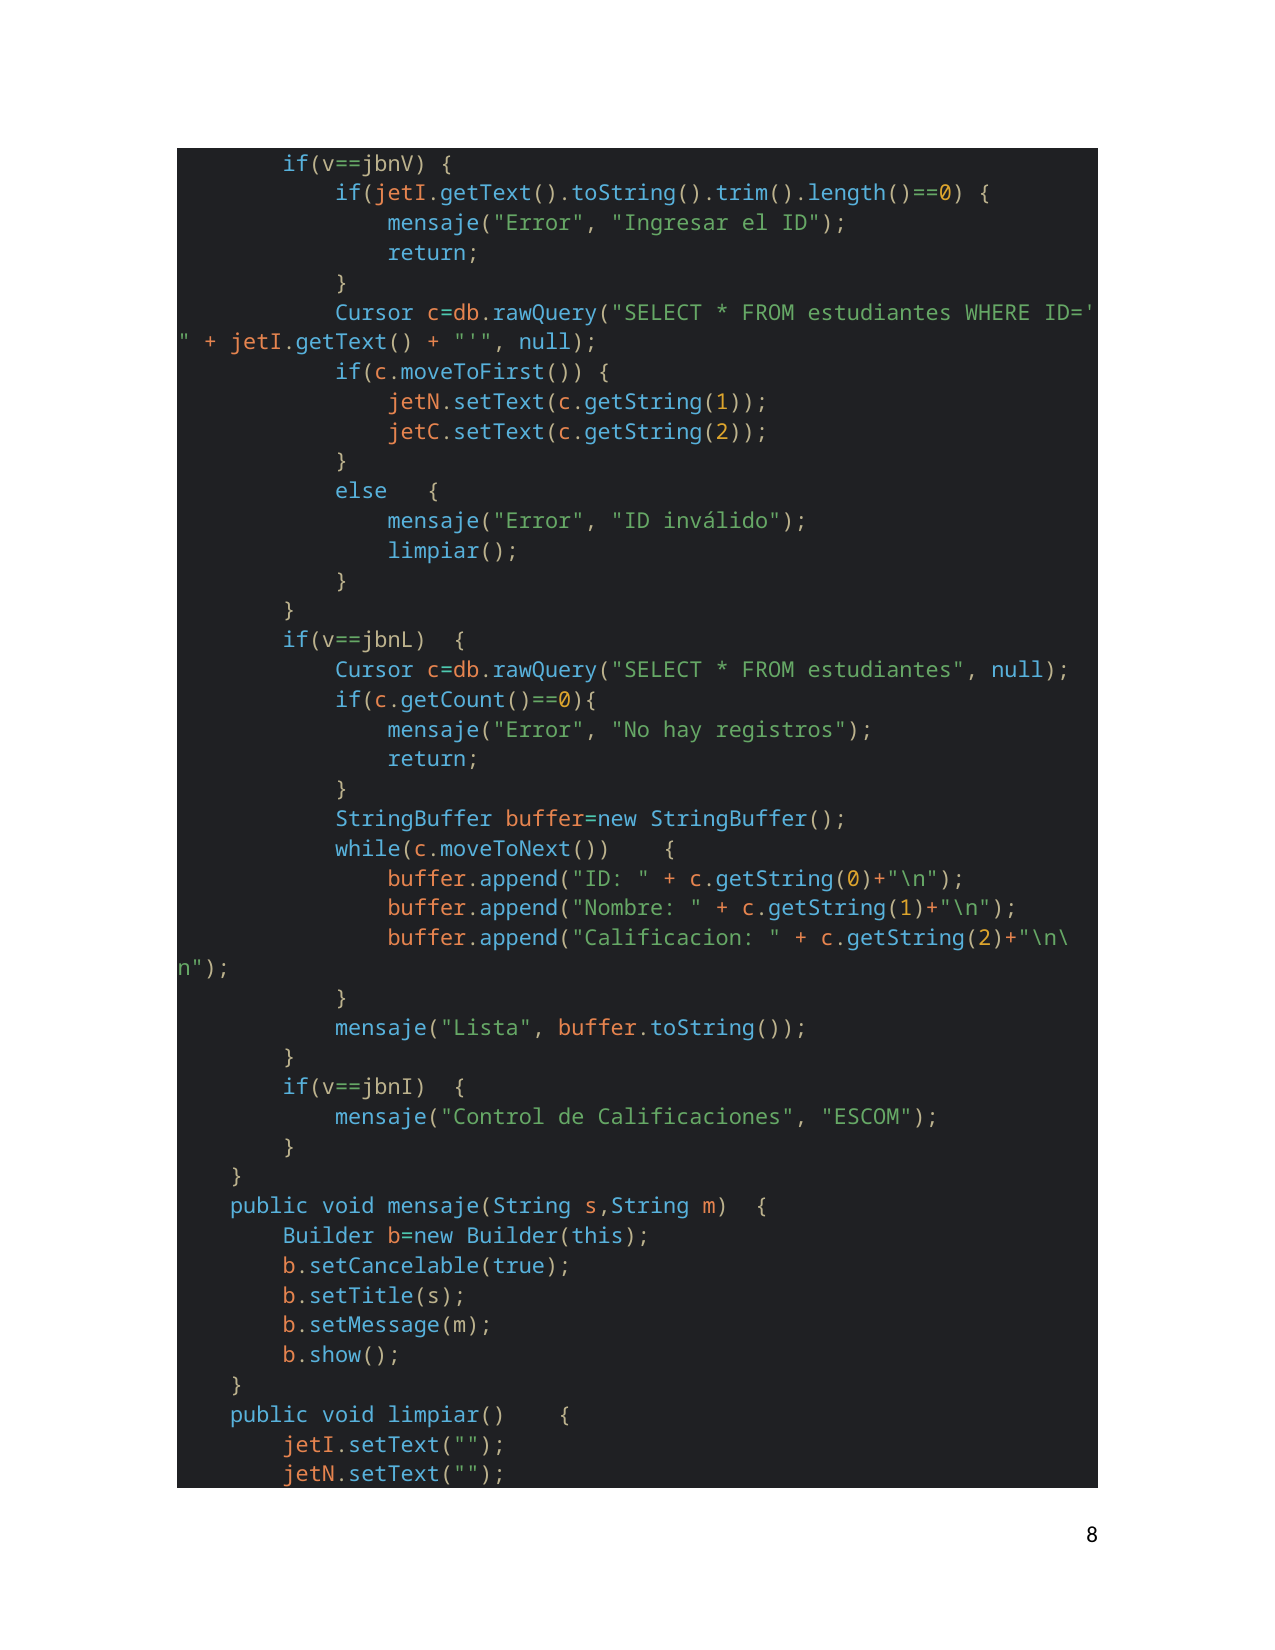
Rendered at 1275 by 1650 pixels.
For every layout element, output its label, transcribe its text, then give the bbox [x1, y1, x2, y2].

text limpiar(); [177, 535, 1098, 565]
text if(v==jbnL) { [177, 624, 1098, 654]
text } [177, 446, 1098, 475]
text while(c.moveToNext()) { [177, 833, 1098, 863]
text } [177, 1131, 1098, 1161]
text mensaje("Control de Calificaciones", "ESCOM"); [177, 1101, 1098, 1131]
text } [177, 773, 1098, 803]
text jetN.setText(c.getString(1)); [177, 386, 1098, 416]
text jetI.setText(""); [177, 1429, 1098, 1458]
text public void mensaje(String s,String m) { [177, 1190, 1098, 1220]
text Cursor c=db.rawQuery("SELECT * FROM estudiantes WHERE ID='" + jetI.getText() + "'", null); [177, 297, 1098, 356]
text } [177, 267, 1098, 297]
text if(c.getCount()==0){ [177, 684, 1098, 714]
text return; [177, 743, 1098, 773]
text buffer.append("Calificacion: " + c.getString(2)+"\n\n"); [177, 922, 1098, 982]
text mensaje("Error", "Ingresar el ID"); [177, 207, 1098, 237]
text b.setMessage(m); [177, 1309, 1098, 1339]
text mensaje("Lista", buffer.toString()); [177, 1012, 1098, 1041]
text if(v==jbnI) { [177, 1071, 1098, 1101]
text if(c.moveToFirst()) { [177, 356, 1098, 386]
text b.show(); [177, 1339, 1098, 1369]
text b.setTitle(s); [177, 1280, 1098, 1309]
text } [177, 1041, 1098, 1071]
text jetC.setText(c.getString(2)); [177, 416, 1098, 446]
text } [177, 1161, 1098, 1190]
text else { [177, 475, 1098, 505]
text b.setCancelable(true); [177, 1250, 1098, 1280]
text Cursor c=db.rawQuery("SELECT * FROM estudiantes", null); [177, 654, 1098, 684]
text } [177, 565, 1098, 594]
text return; [177, 237, 1098, 267]
text Builder b=new Builder(this); [177, 1220, 1098, 1250]
text } [177, 1369, 1098, 1399]
text if(v==jbnV) { [177, 148, 1098, 177]
text mensaje("Error", "ID inválido"); [177, 505, 1098, 535]
text buffer.append("ID: " + c.getString(0)+"\n"); [177, 863, 1098, 892]
text jetN.setText(""); [177, 1458, 1098, 1488]
text mensaje("Error", "No hay registros"); [177, 714, 1098, 743]
text } [177, 594, 1098, 624]
text public void limpiar() { [177, 1399, 1098, 1429]
text } [177, 982, 1098, 1012]
text StringBuffer buffer=new StringBuffer(); [177, 803, 1098, 833]
text buffer.append("Nombre: " + c.getString(1)+"\n"); [177, 892, 1098, 922]
text if(jetI.getText().toString().trim().length()==0) { [177, 177, 1098, 207]
